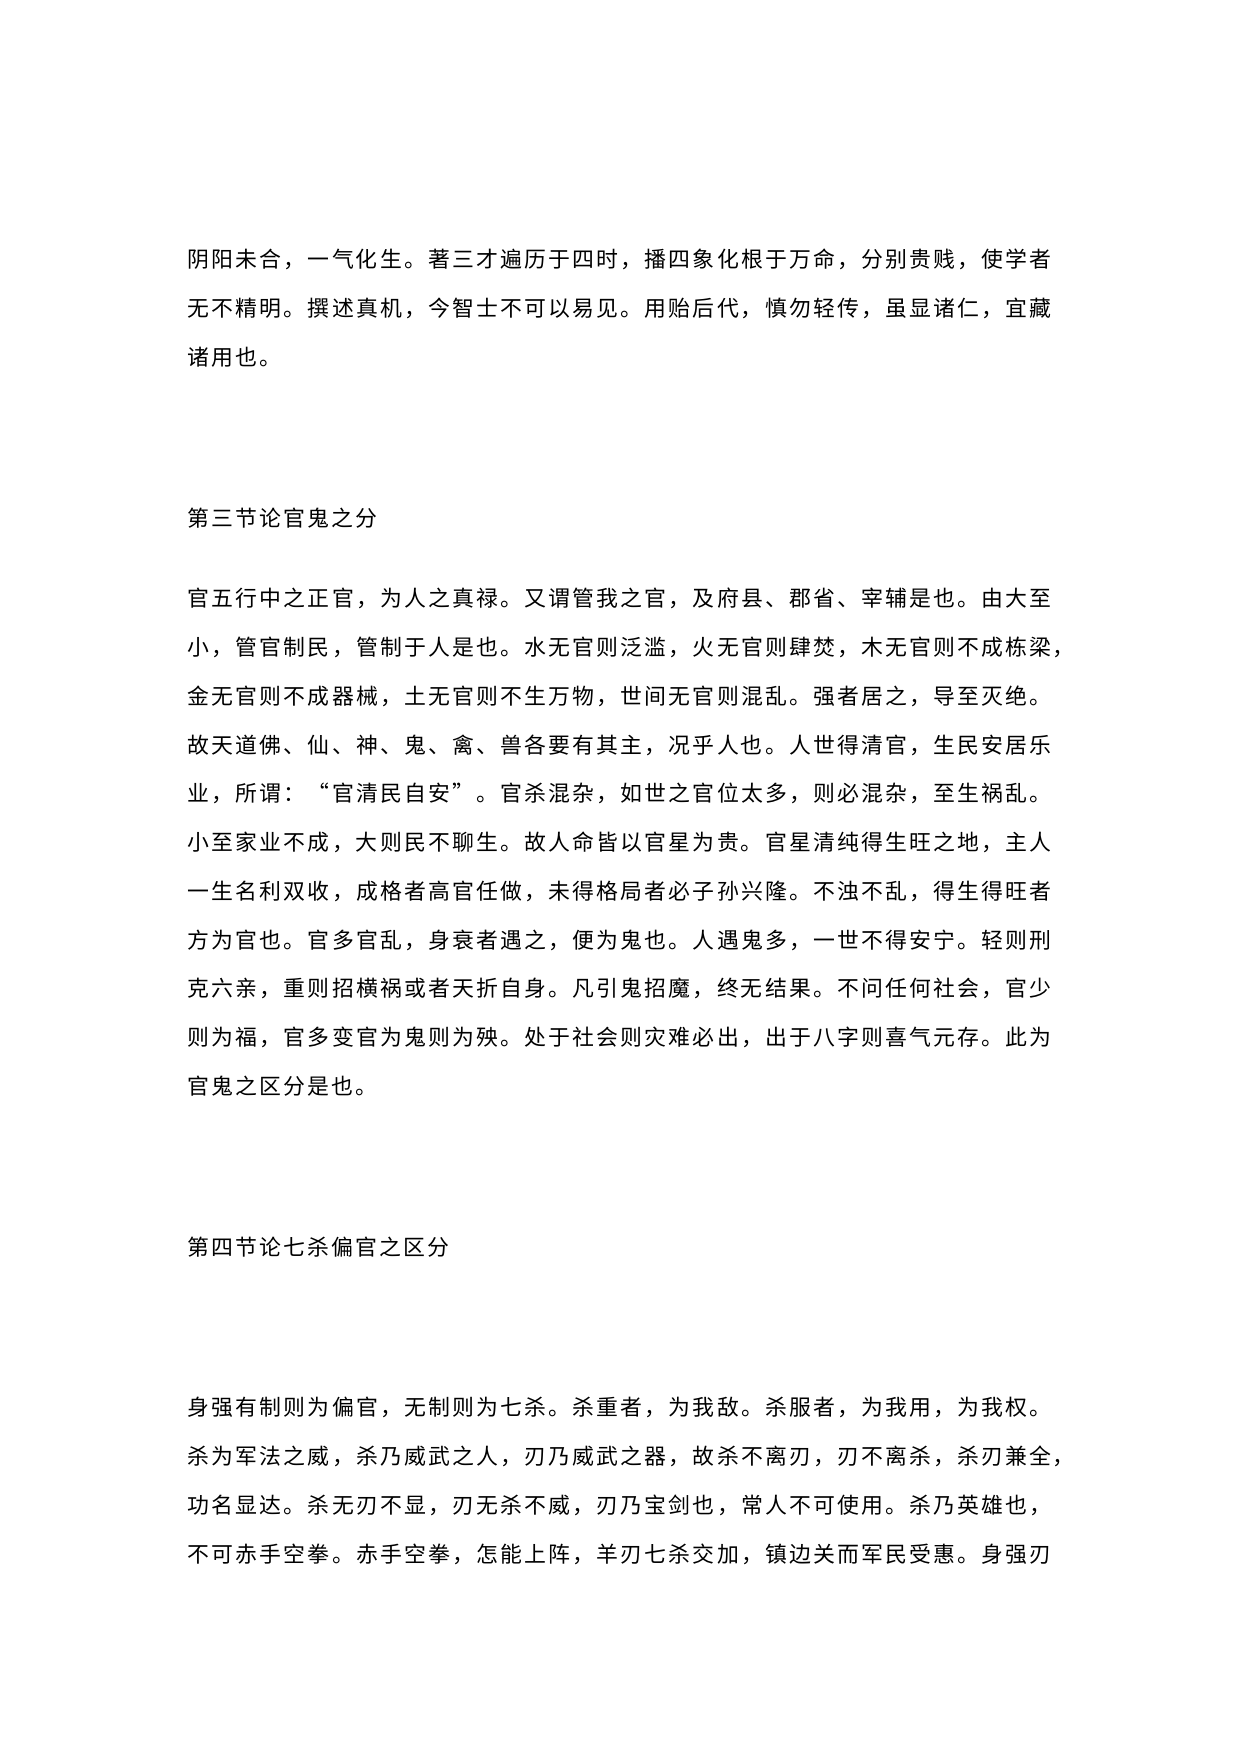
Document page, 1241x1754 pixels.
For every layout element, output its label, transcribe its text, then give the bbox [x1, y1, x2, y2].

text 阴阳未合，一气化生。著三才遍历于四时，播四象化根于万命，分别贵贱，使学者无不精明。撰述真机，今智士不可以易见。用贻后代，慎勿轻传，虽显诸仁，宜藏诸用也。 [187, 242, 1053, 372]
text 第四节论七杀偏官之区分 [187, 1229, 1053, 1262]
text 官五行中之正官，为人之真禄。又谓管我之官，及府县、郡省、宰辅是也。由大至小，管官制民，管制于人是也。水无官则泛滥，火无官则肆焚，木无官则不成栋梁，金无官则不成器械，土无官则不生万物，世间无官则混乱。强者居之，导至灭绝。故天道佛、仙、神、鬼、禽、兽各要有其主，况乎人也。人世得清官，生民安居乐业，所谓：“官清民自安”。官杀混杂，如世之官位太多，则必混杂，至生祸乱。小至家业不成，大则民不聊生。故人命皆以官星为贵。官星清纯得生旺之地，主人一生名利双收，成格者高官任做，未得格局者必子孙兴隆。不浊不乱，得生得旺者方为官也。官多官乱，身衰者遇之，便为鬼也。人遇鬼多，一世不得安宁。轻则刑克六亲，重则招横祸或者天折自身。凡引鬼招魔，终无结果。不问任何社会，官少则为福，官多变官为鬼则为殃。处于社会则灾难必出，出于八字则喜气元存。此为官鬼之区分是也。 [187, 581, 1053, 1101]
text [187, 1390, 1053, 1569]
text 第三节论官鬼之分 [187, 500, 1053, 533]
